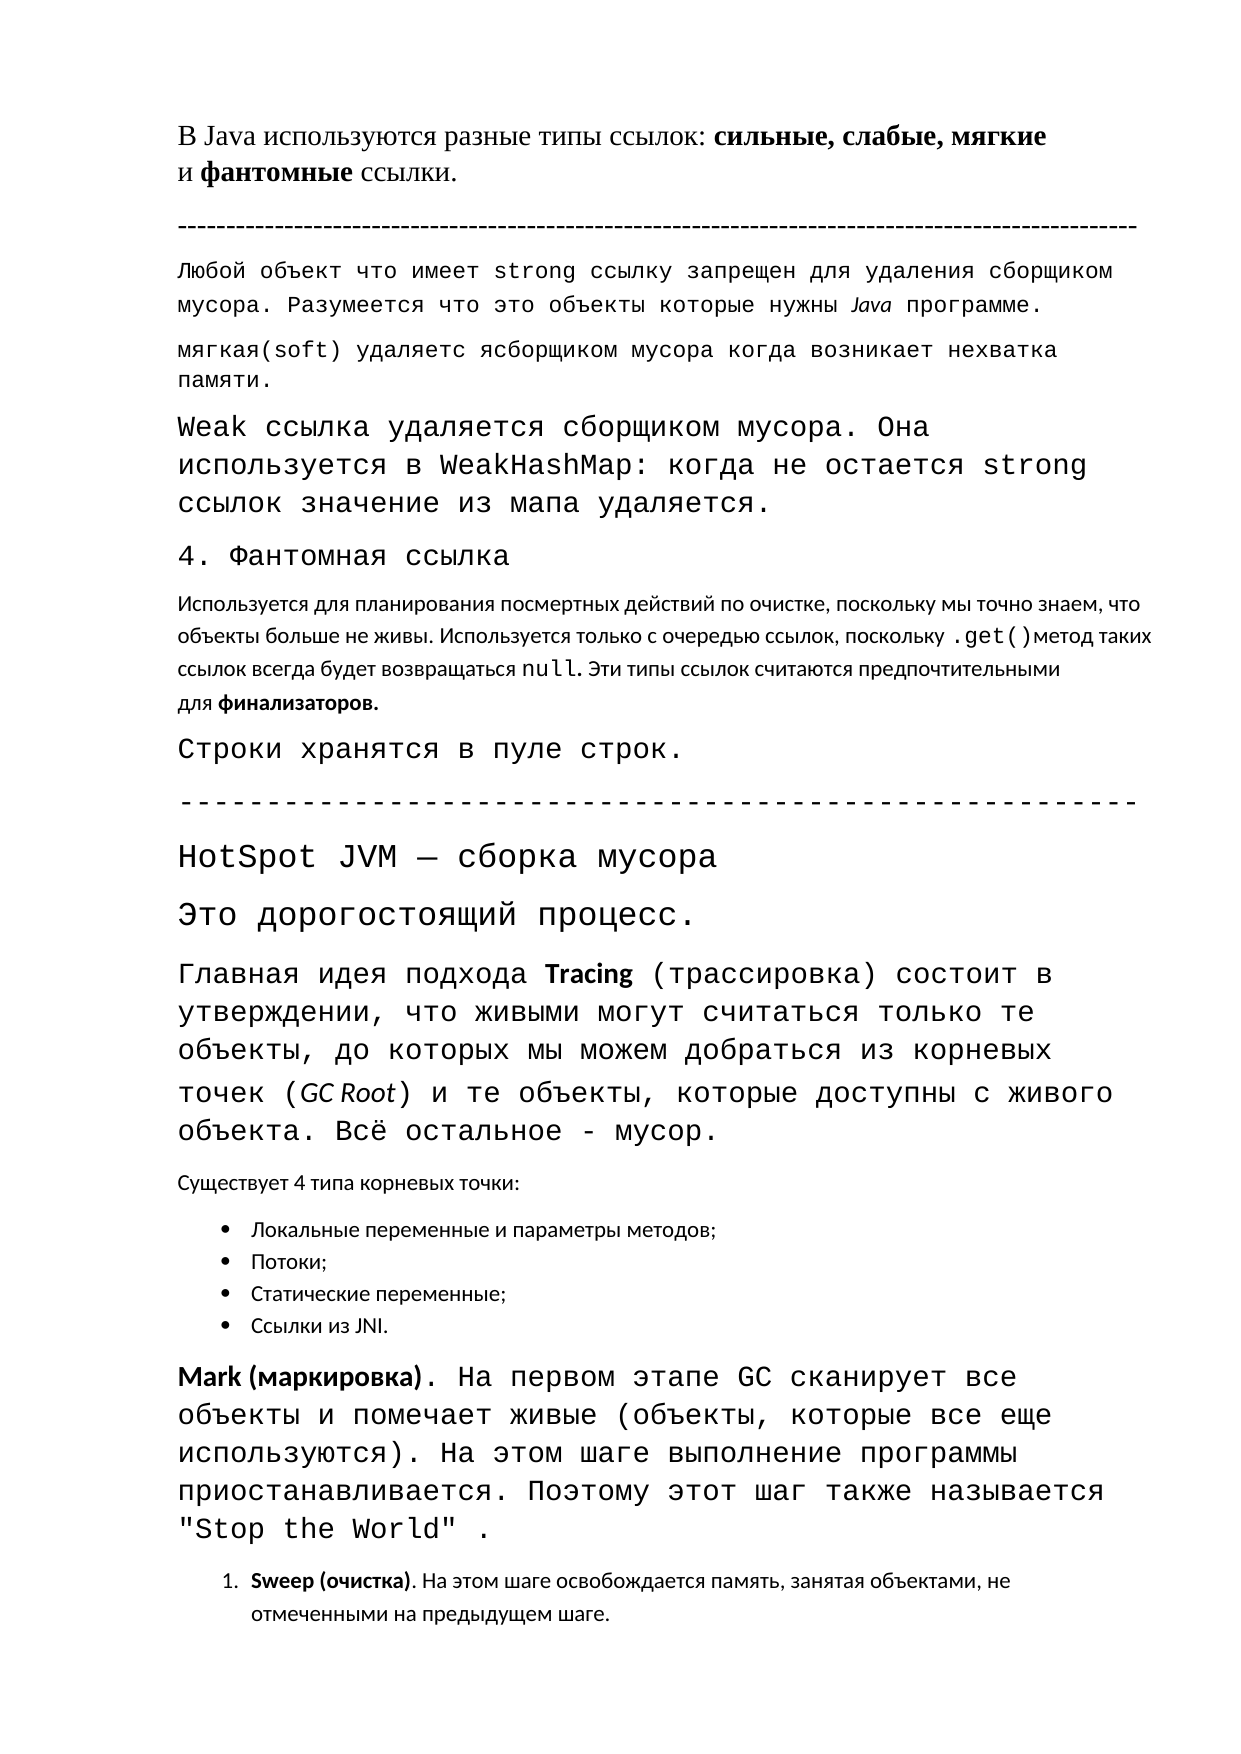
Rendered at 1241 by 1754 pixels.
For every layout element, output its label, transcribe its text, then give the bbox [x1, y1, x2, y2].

text мягкая(soft) удаляетс ясборщиком мусора когда возникает нехватка памяти. [177, 338, 1152, 394]
text HotSpot JVM — сборка мусора [177, 839, 1152, 877]
text --------------------------------------------------------------------------------------------------- [177, 207, 1152, 241]
text Weak ссылка удаляется сборщиком мусора. Она используется в WeakHashMap: когда не остается strong ссылок значение из мапа удаляется. [177, 412, 1152, 521]
text Используется для планирования посмертных действий по очистке, поскольку мы точно знаем, что объекты больше не живы. Используется только с очередью ссылок, поскольку .get()метод таких ссылок всегда будет возвращаться null. Эти типы ссылок считаются предпочтительными для финализаторов. [177, 589, 1152, 716]
subtitle 4. Фантомная ссылка [177, 541, 1152, 574]
text Это дорогостоящий процесс. [177, 897, 1152, 935]
list Локальные переменные и параметры методов; [221, 1215, 1152, 1243]
text Любой объект что имеет strong ссылку запрещен для удаления сборщиком мусора. Разумеется что это объекты которые нужны Java программе. [177, 260, 1152, 319]
text Строки хранятся в пуле строк. [177, 734, 1152, 767]
text ------------------------------------------------------- [177, 787, 1152, 820]
text Главная идея подхода Tracing (трассировка) состоит в утверждении, что живыми могут считаться только те объекты, до которых мы можем добраться из корневых точек (GC Root) и те объекты, которые доступны с живого объекта. Всё остальное - мусор. [177, 955, 1152, 1149]
list Потоки; [221, 1247, 1152, 1275]
text Существует 4 типа корневых точки: [177, 1168, 1152, 1196]
text В Java используются разные типы ссылок: сильные, слабые, мягкие и фантомные ссылки. [177, 118, 1152, 188]
list Статические переменные; [221, 1279, 1152, 1307]
list Sweep (очистка). На этом шаге освобождается память, занятая объектами, не отмеченными на предыдущем шаге. [221, 1566, 1152, 1627]
list Ссылки из JNI. [221, 1311, 1152, 1339]
